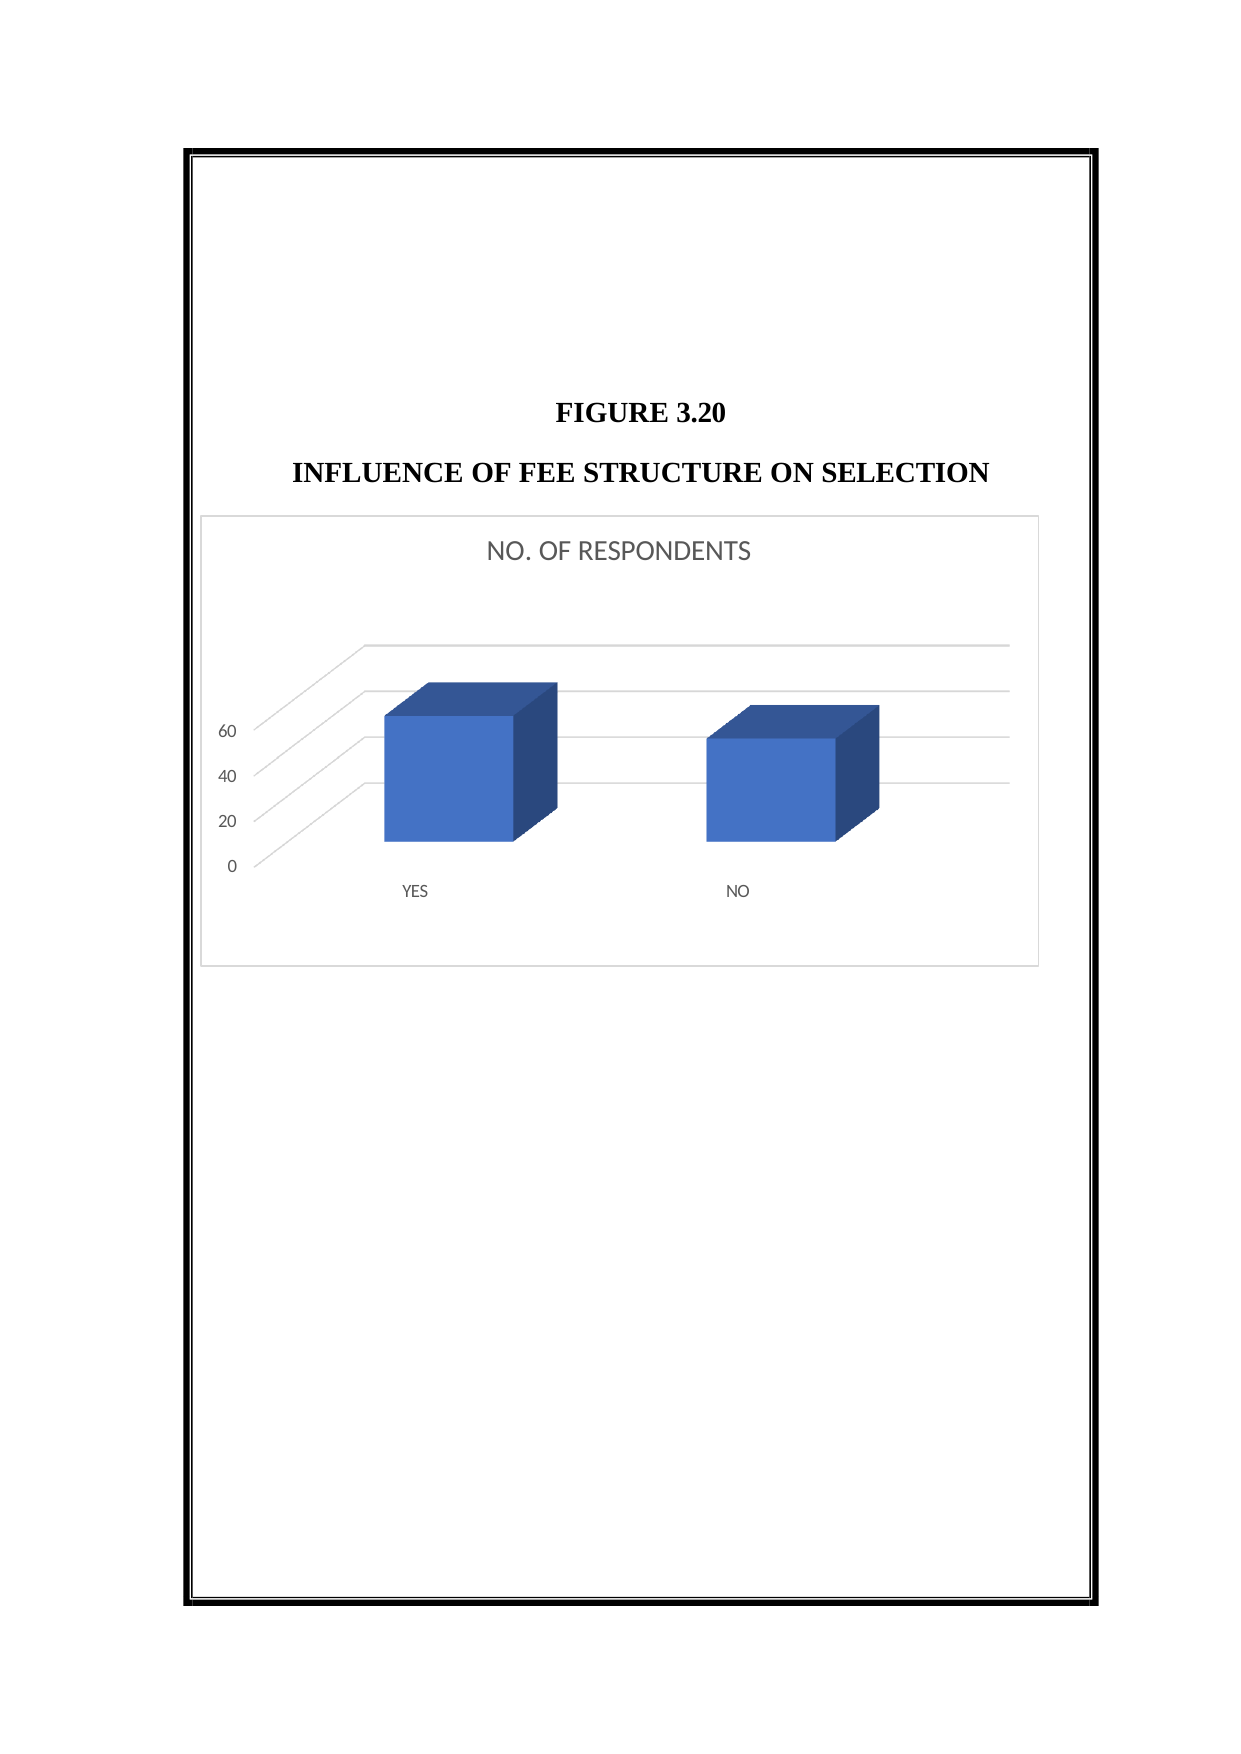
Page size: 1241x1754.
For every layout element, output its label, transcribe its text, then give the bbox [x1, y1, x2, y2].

text FIGURE 3.20 [177, 395, 1104, 429]
picture [253, 644, 1010, 868]
text INFLUENCE OF FEE STRUCTURE ON SELECTION [177, 455, 1104, 488]
